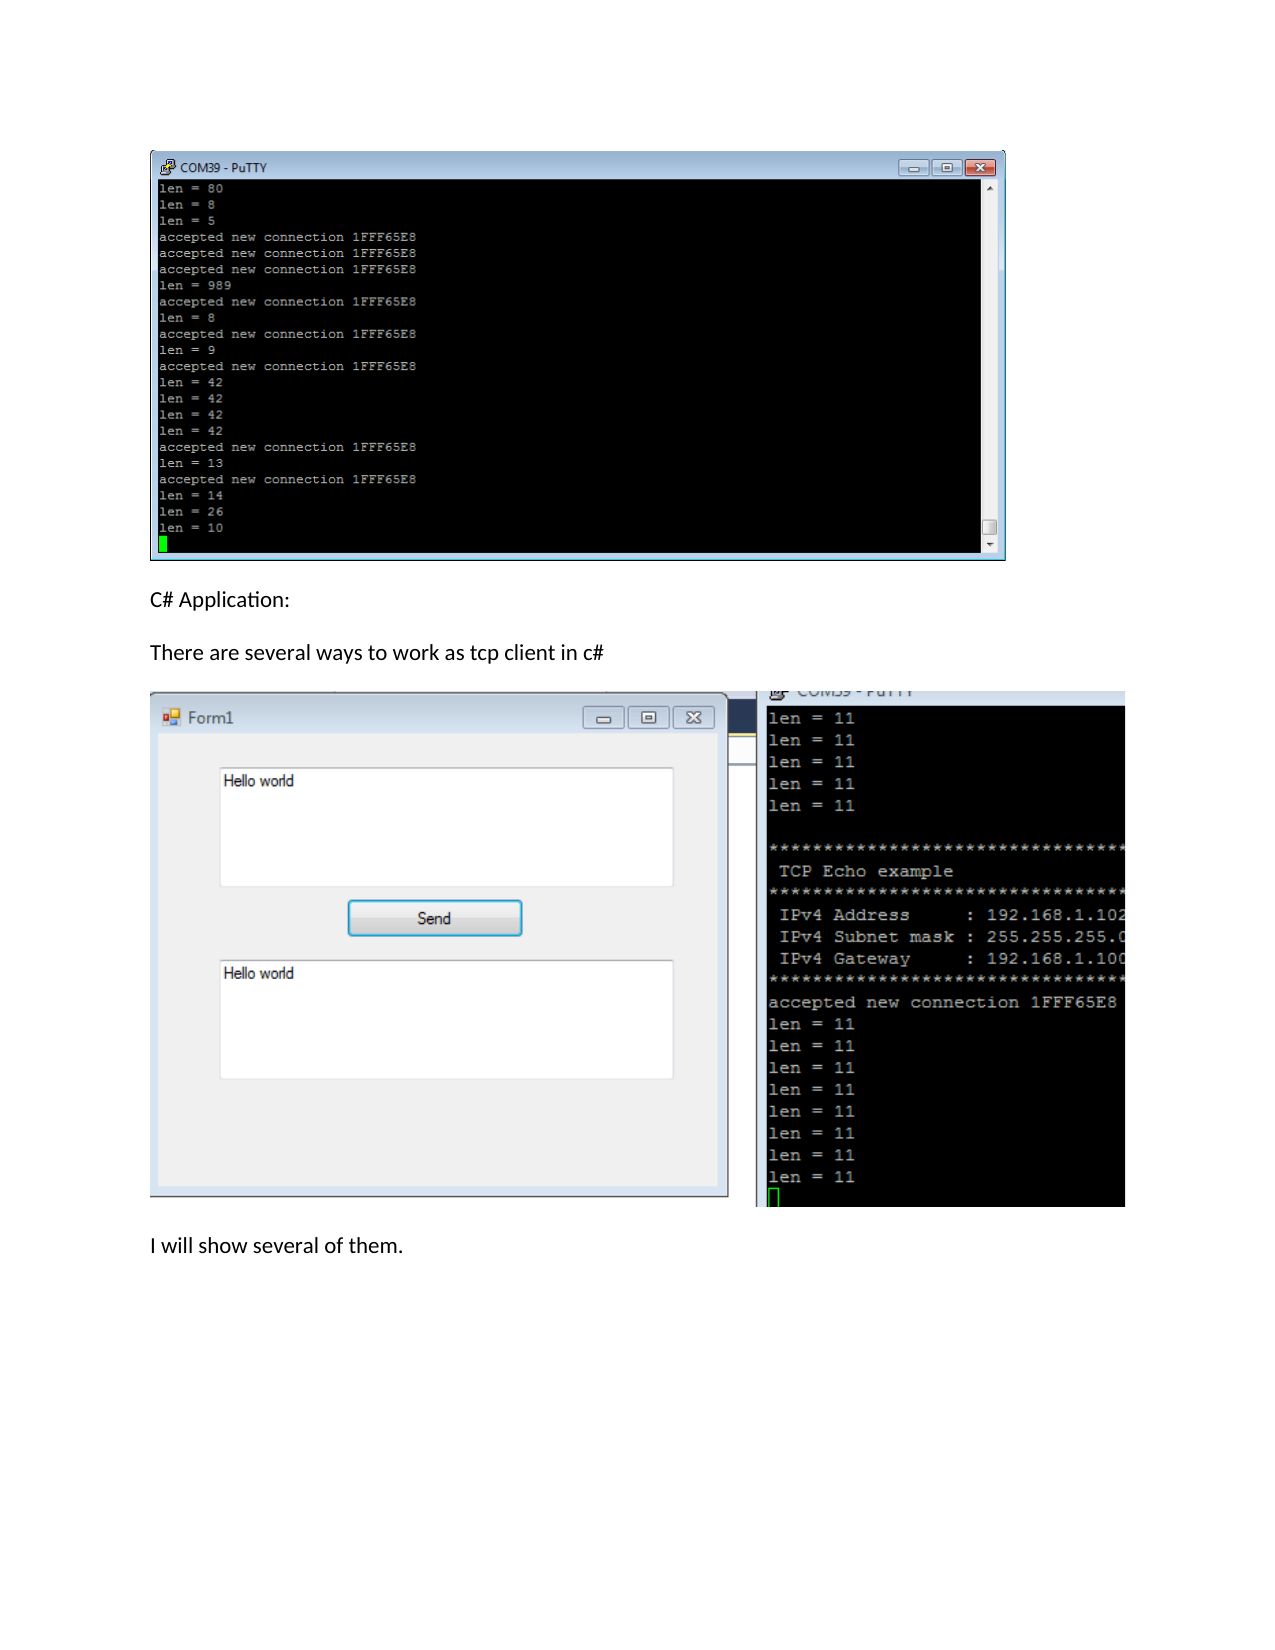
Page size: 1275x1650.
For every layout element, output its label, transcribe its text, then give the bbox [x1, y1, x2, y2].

picture [150, 691, 1125, 1207]
text There are several ways to work as tcp client in c# [150, 638, 1125, 666]
text C# Application: [150, 585, 1125, 613]
picture [150, 150, 1006, 561]
text I will show several of them. [150, 1232, 1125, 1260]
